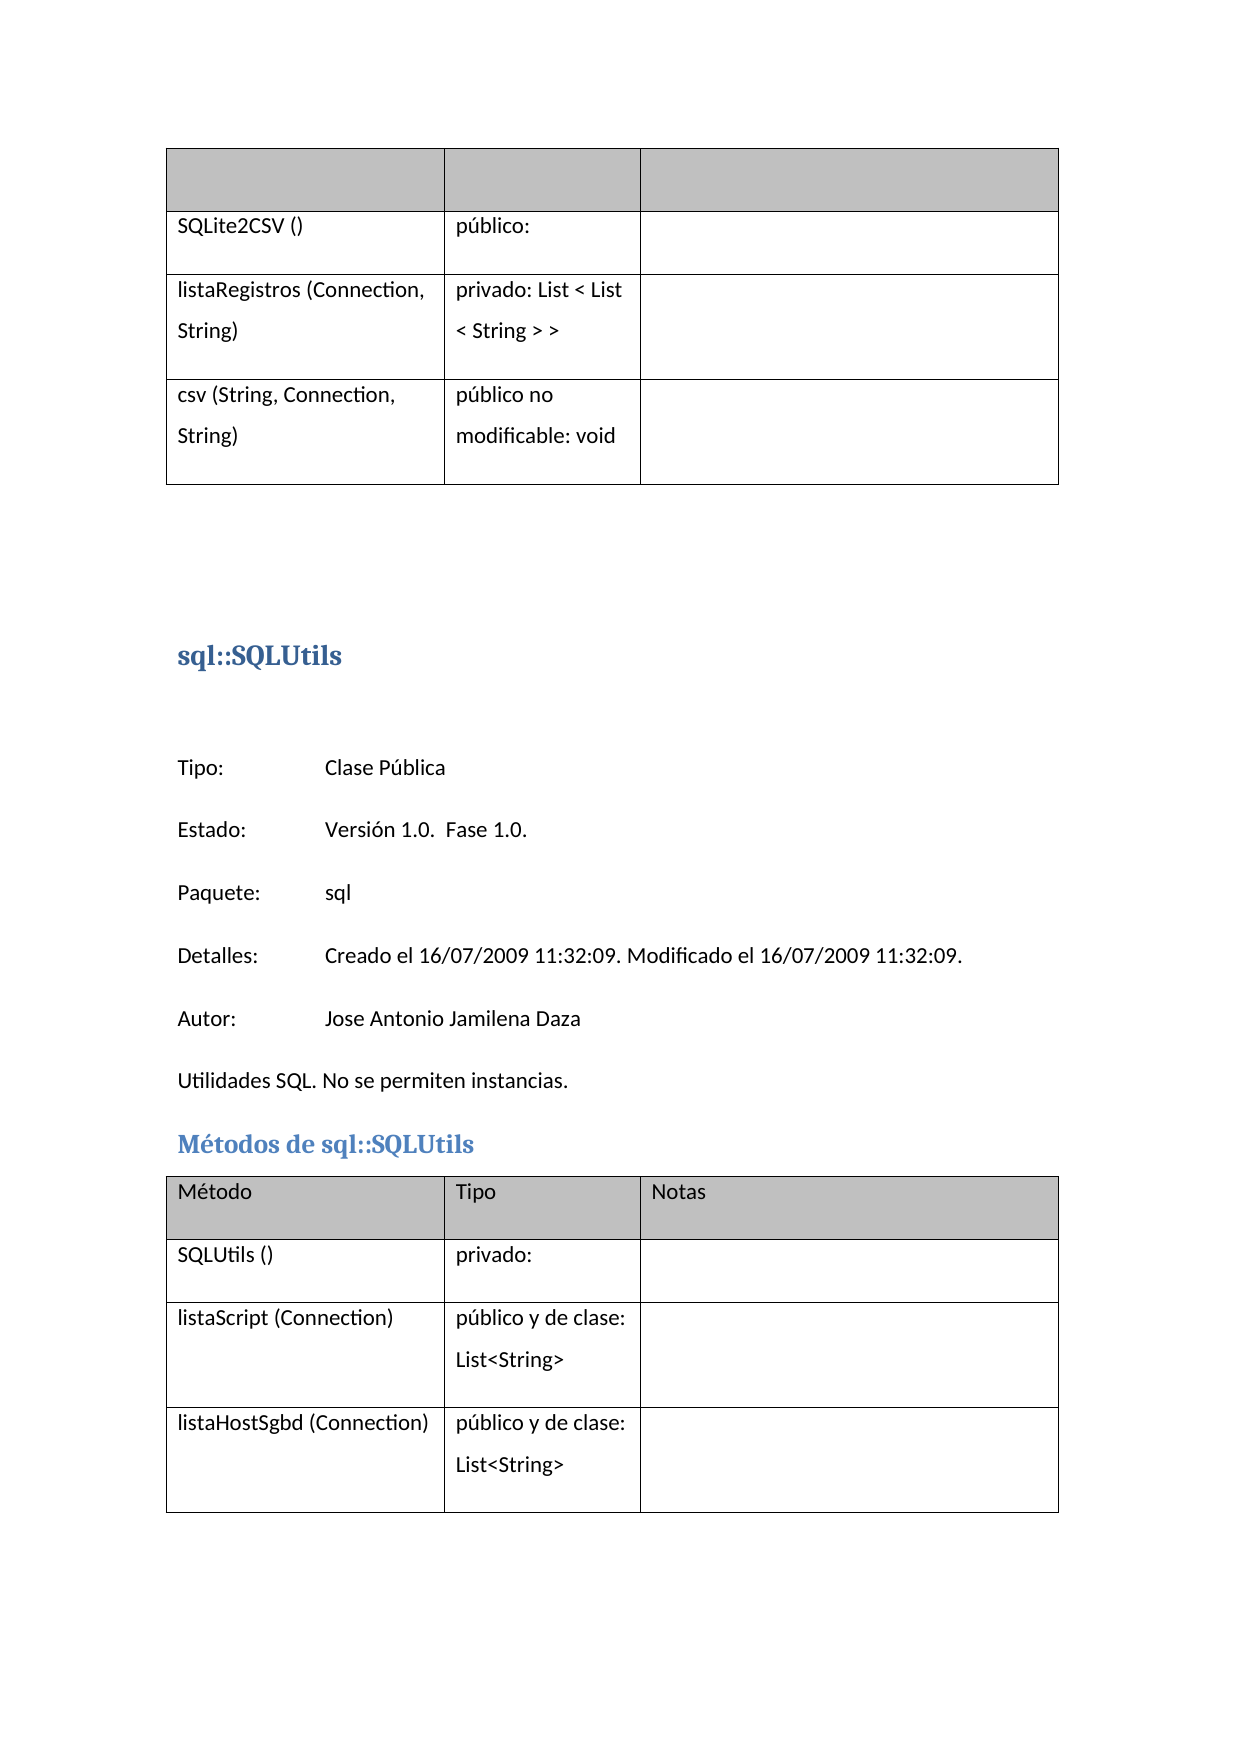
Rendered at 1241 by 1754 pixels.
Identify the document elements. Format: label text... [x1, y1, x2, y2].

text Tipo: Clase Pública [177, 753, 1063, 781]
table_cell público y de clase: List<String> [445, 1303, 640, 1407]
text Autor: Jose Antonio Jamilena Daza [177, 1004, 1063, 1032]
subtitle Métodos de sql::SQLUtils [177, 1129, 1063, 1161]
text Utilidades SQL. No se permiten instancias. [177, 1067, 1063, 1095]
table_cell listaRegistros (Connection, String) [167, 275, 444, 379]
table_cell [641, 1408, 1058, 1512]
table_cell [641, 275, 1058, 379]
table_header Tipo [445, 1177, 640, 1239]
table_header Método [167, 149, 444, 211]
text Detalles: Creado el 16/07/2009 11:32:09. Modificado el 16/07/2009 11:32:09. [177, 941, 1063, 969]
table_cell privado: List < List < String > > [445, 275, 640, 379]
table_cell [641, 212, 1058, 274]
table_cell [641, 1240, 1058, 1302]
table_cell [641, 380, 1058, 484]
table_cell privado: [445, 1240, 640, 1302]
text Estado: Versión 1.0. Fase 1.0. [177, 815, 1063, 843]
table_cell público: [445, 212, 640, 274]
table_cell SQLite2CSV () [167, 212, 444, 274]
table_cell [445, 1408, 640, 1512]
table_header Tipo [445, 149, 640, 211]
table_header Notas [641, 149, 1058, 211]
table_cell csv (String, Connection, String) [167, 380, 444, 484]
table_cell listaHostSgbd (Connection) [167, 1408, 444, 1512]
text Paquete: sql [177, 878, 1063, 906]
subtitle sql::SQLUtils [177, 639, 1063, 673]
table_cell público no modificable: void [445, 380, 640, 484]
table_cell [641, 1303, 1058, 1407]
table_cell listaScript (Connection) [167, 1303, 444, 1407]
table_header Notas [641, 1177, 1058, 1239]
table_header Método [167, 1177, 444, 1239]
table_cell SQLUtils () [167, 1240, 444, 1302]
